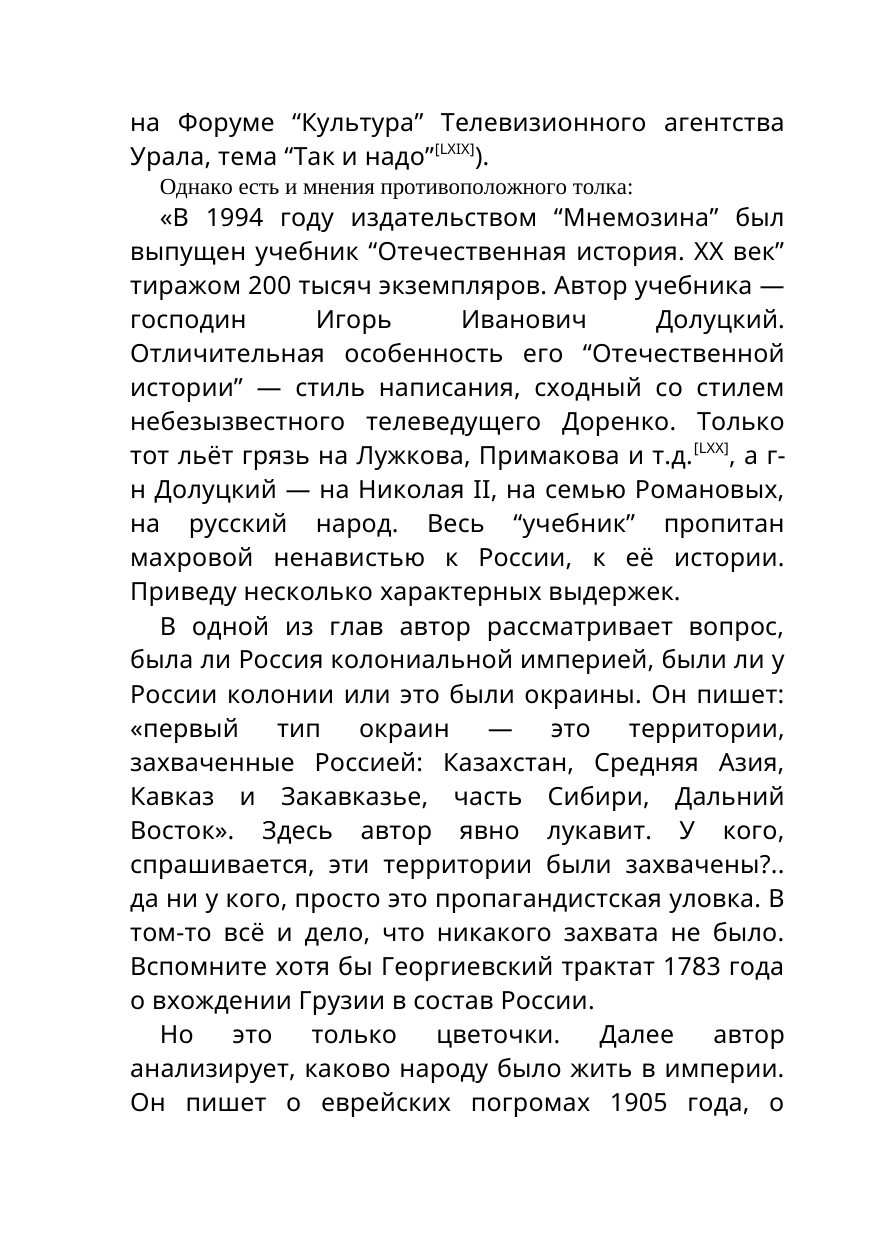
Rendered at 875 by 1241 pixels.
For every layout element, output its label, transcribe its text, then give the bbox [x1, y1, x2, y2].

text «В 1994 году издательством “Мнемозина” был выпущен учебник “Отечественная история. XX век” тиражом 200 тысяч экземпляров. Автор учебника — господин Игорь Иванович Долуцкий. Отличительная особенность его “Отечественной истории” — стиль написания, сходный со стилем небезызвестного телеведущего Доренко. Только тот льёт грязь на Лужкова, Примакова и т.д.[LXX], а г-н Долуцкий — на Николая II, на семью Романовых, на русский народ. Весь “учебник” пропитан махровой ненавистью к России, к её истории. Приведу несколько характерных выдержек. [130, 199, 785, 608]
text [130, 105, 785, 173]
text Однако есть и мнения противоположного толка: [130, 173, 785, 199]
text В одной из глав автор рассматривает вопрос, была ли Россия колониальной империей, были ли у России колонии или это были окраины. Он пишет: «первый тип окраин — это территории, захваченные Россией: Казахстан, Средняя Азия, Кавказ и Закавказье, часть Сибири, Дальний Восток». Здесь автор явно лукавит. У кого, спрашивается, эти территории были захвачены?.. да ни у кого, просто это пропагандистская уловка. В том-то всё и дело, что никакого захвата не было. Вспомните хотя бы Георгиевский трактат 1783 года о вхождении Грузии в состав России. [130, 608, 785, 1017]
